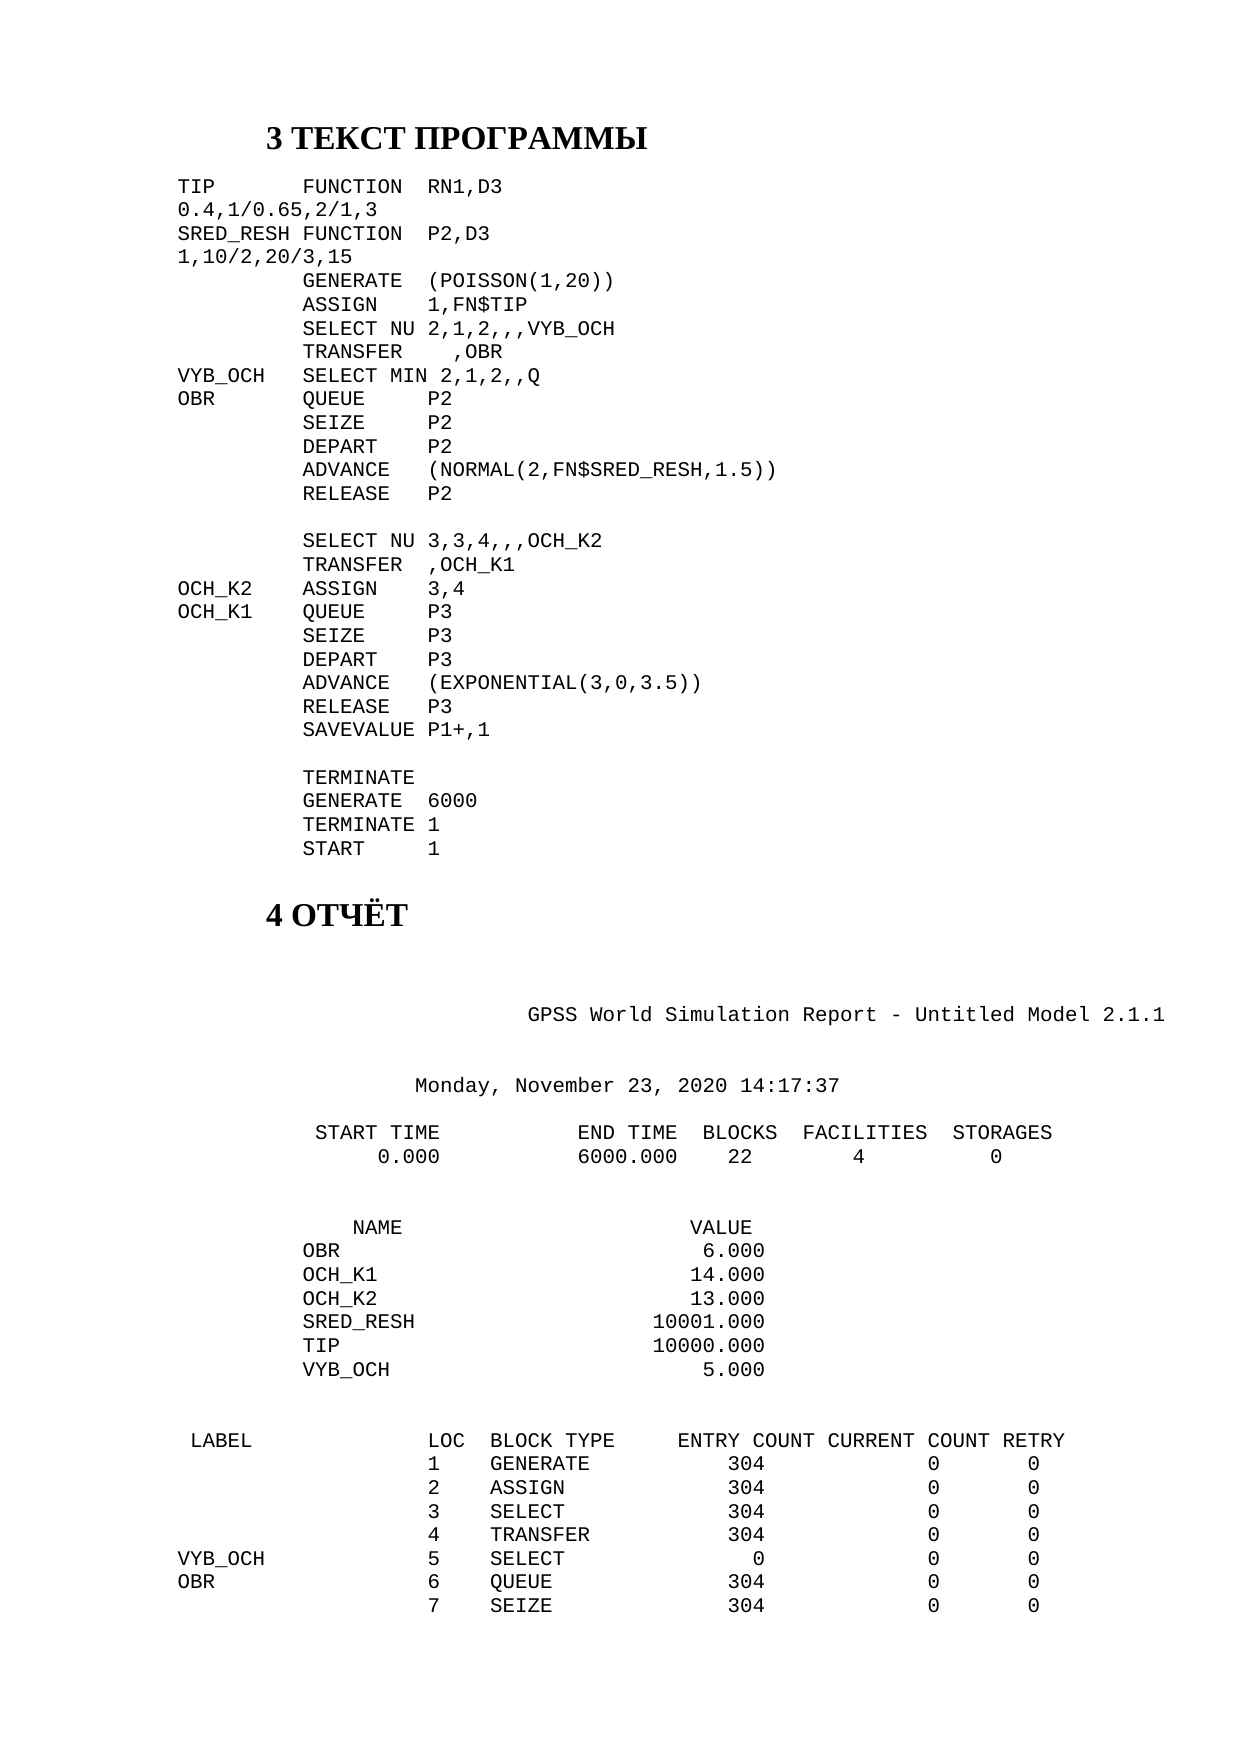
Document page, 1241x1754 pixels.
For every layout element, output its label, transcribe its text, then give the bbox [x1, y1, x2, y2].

text TIP 10000.000 [177, 1335, 1181, 1359]
text TRANSFER ,OBR [177, 341, 1181, 365]
text SAVEVALUE P1+,1 [177, 719, 1181, 743]
text ADVANCE (EXPONENTIAL(3,0,3.5)) [177, 672, 1181, 696]
text 0.000 6000.000 22 4 0 [177, 1146, 1181, 1169]
text SRED_RESH FUNCTION P2,D3 [177, 223, 1181, 247]
text 0.4,1/0.65,2/1,3 [177, 199, 1181, 223]
text DEPART P2 [177, 436, 1181, 459]
text ASSIGN 1,FN$TIP [177, 294, 1181, 317]
text OCH_K1 14.000 [177, 1264, 1181, 1288]
text VYB_OCH SELECT MIN 2,1,2,,Q [177, 365, 1181, 388]
text TERMINATE [177, 767, 1181, 790]
text OCH_K2 ASSIGN 3,4 [177, 578, 1181, 601]
text START 1 [177, 838, 1181, 861]
text OBR 6 QUEUE 304 0 0 [177, 1572, 1181, 1595]
text 4 ОТЧЁТ [177, 895, 1181, 933]
text TIP FUNCTION RN1,D3 [177, 176, 1181, 199]
text TRANSFER ,OCH_K1 [177, 554, 1181, 578]
text SEIZE P3 [177, 625, 1181, 648]
text SEIZE P2 [177, 412, 1181, 436]
text ADVANCE (NORMAL(2,FN$SRED_RESH,1.5)) [177, 459, 1181, 483]
text RELEASE P3 [177, 696, 1181, 719]
text LABEL LOC BLOCK TYPE ENTRY COUNT CURRENT COUNT RETRY [177, 1430, 1181, 1453]
text Monday, November 23, 2020 14:17:37 [177, 1075, 1181, 1099]
text SELECT NU 2,1,2,,,VYB_OCH [177, 317, 1181, 341]
text 3 SELECT 304 0 0 [177, 1501, 1181, 1524]
text NAME VALUE [177, 1217, 1181, 1241]
text OCH_K1 QUEUE P3 [177, 601, 1181, 625]
text 7 SEIZE 304 0 0 [177, 1595, 1181, 1619]
text OCH_K2 13.000 [177, 1288, 1181, 1311]
text 2 ASSIGN 304 0 0 [177, 1477, 1181, 1501]
text TERMINATE 1 [177, 814, 1181, 838]
text 3 ТЕКСТ ПРОГРАММЫ [177, 118, 1181, 156]
text VYB_OCH 5.000 [177, 1359, 1181, 1382]
text 1,10/2,20/3,15 [177, 247, 1181, 270]
text GENERATE 6000 [177, 790, 1181, 814]
text GPSS World Simulation Report - Untitled Model 2.1.1 [177, 1004, 1181, 1028]
text SELECT NU 3,3,4,,,OCH_K2 [177, 530, 1181, 554]
text OBR QUEUE P2 [177, 388, 1181, 412]
text OBR 6.000 [177, 1241, 1181, 1264]
text VYB_OCH 5 SELECT 0 0 0 [177, 1548, 1181, 1572]
text GENERATE (POISSON(1,20)) [177, 270, 1181, 294]
text 1 GENERATE 304 0 0 [177, 1453, 1181, 1477]
text DEPART P3 [177, 648, 1181, 672]
text 4 TRANSFER 304 0 0 [177, 1524, 1181, 1548]
text RELEASE P2 [177, 483, 1181, 507]
text SRED_RESH 10001.000 [177, 1311, 1181, 1335]
text START TIME END TIME BLOCKS FACILITIES STORAGES [177, 1122, 1181, 1146]
